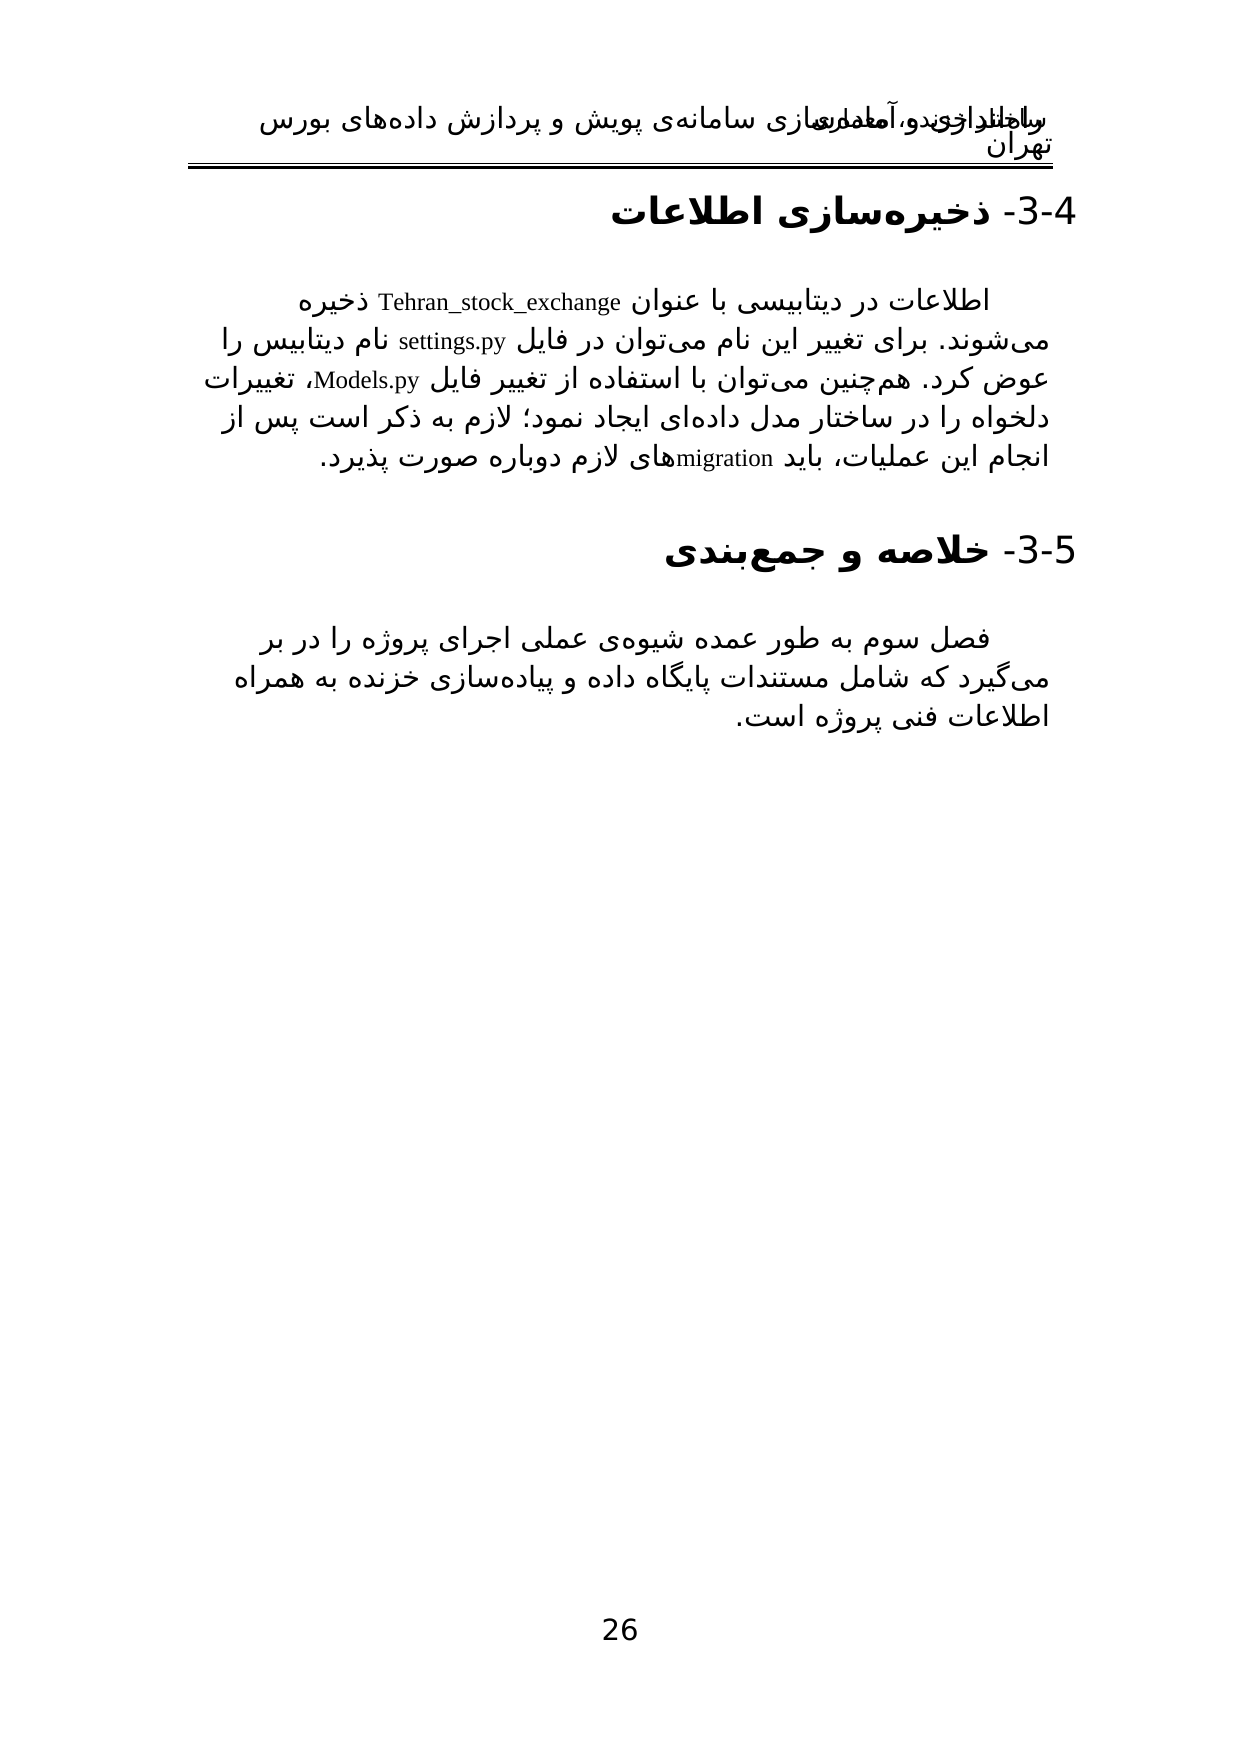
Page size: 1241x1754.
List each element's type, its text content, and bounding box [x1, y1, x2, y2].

text اطلاعات در دیتابیسی با عنوان Tehran_stock_exchange ذخیره می‌شوند. برای تغییر این نام می‌توان در فایل settings.py نام دیتابیس را عوض کرد. هم‌چنین می‌توان با استفاده از تغییر فایل Models.py، تغییرات دلخواه را در ساختار مدل داده‌ای ایجاد نمود؛ لازم به ذکر است پس از انجام این عملیات، باید migrationهای لازم دوباره صورت پذیرد. [187, 283, 1050, 473]
text خلاصه و جمع‌بندی [187, 528, 1050, 572]
text فصل سوم به طور عمده شیوه‌ی عملی اجرای پروژه را در بر می‌گیرد که شامل مستندات پایگاه داده و پیاده‌سازی خزنده به همراه اطلاعات فنی پروژه است. [187, 622, 1050, 734]
text ذخیره‌سازی اطلاعات [187, 190, 1050, 233]
